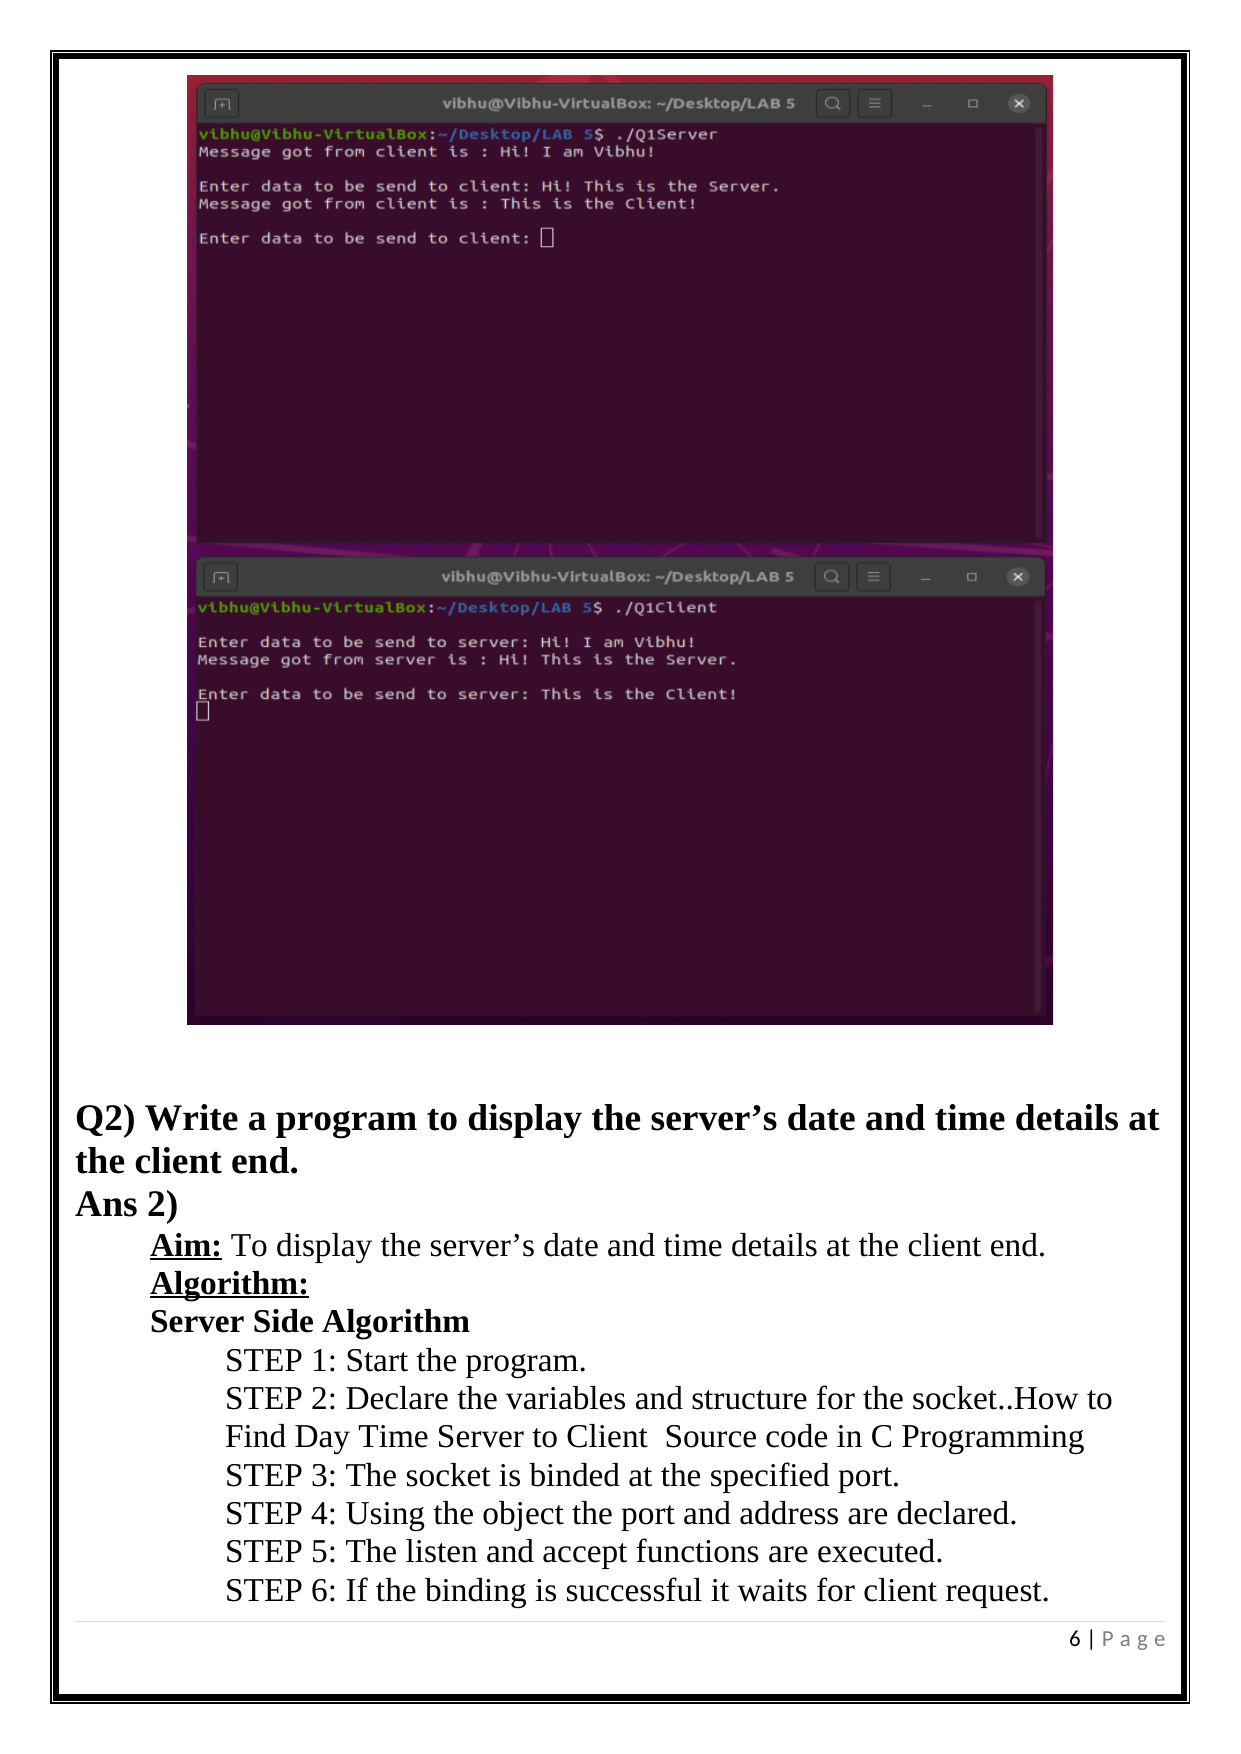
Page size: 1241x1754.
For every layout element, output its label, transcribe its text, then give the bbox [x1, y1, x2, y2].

text STEP 2: Declare the variables and structure for the socket..How to Find Day Time Server to Client Source code in C Programming [225, 1378, 1165, 1455]
text Q2) Write a program to display the server’s date and time details at the client end. [75, 1095, 1165, 1182]
text STEP 3: The socket is binded at the specified port. [225, 1455, 1165, 1493]
text STEP 4: Using the object the port and address are declared. [225, 1493, 1165, 1531]
text Aim: To display the server’s date and time details at the client end. [150, 1225, 1165, 1263]
text Server Side Algorithm [150, 1301, 1165, 1340]
text Algorithm: [75, 1263, 1165, 1301]
text STEP 1: Start the program. [225, 1340, 1165, 1378]
text Ans 2) [75, 1182, 1165, 1225]
picture [187, 75, 1054, 1025]
text STEP 5: The listen and accept functions are executed. [225, 1531, 1165, 1570]
text STEP 6: If the binding is successful it waits for client request. [225, 1570, 1165, 1608]
